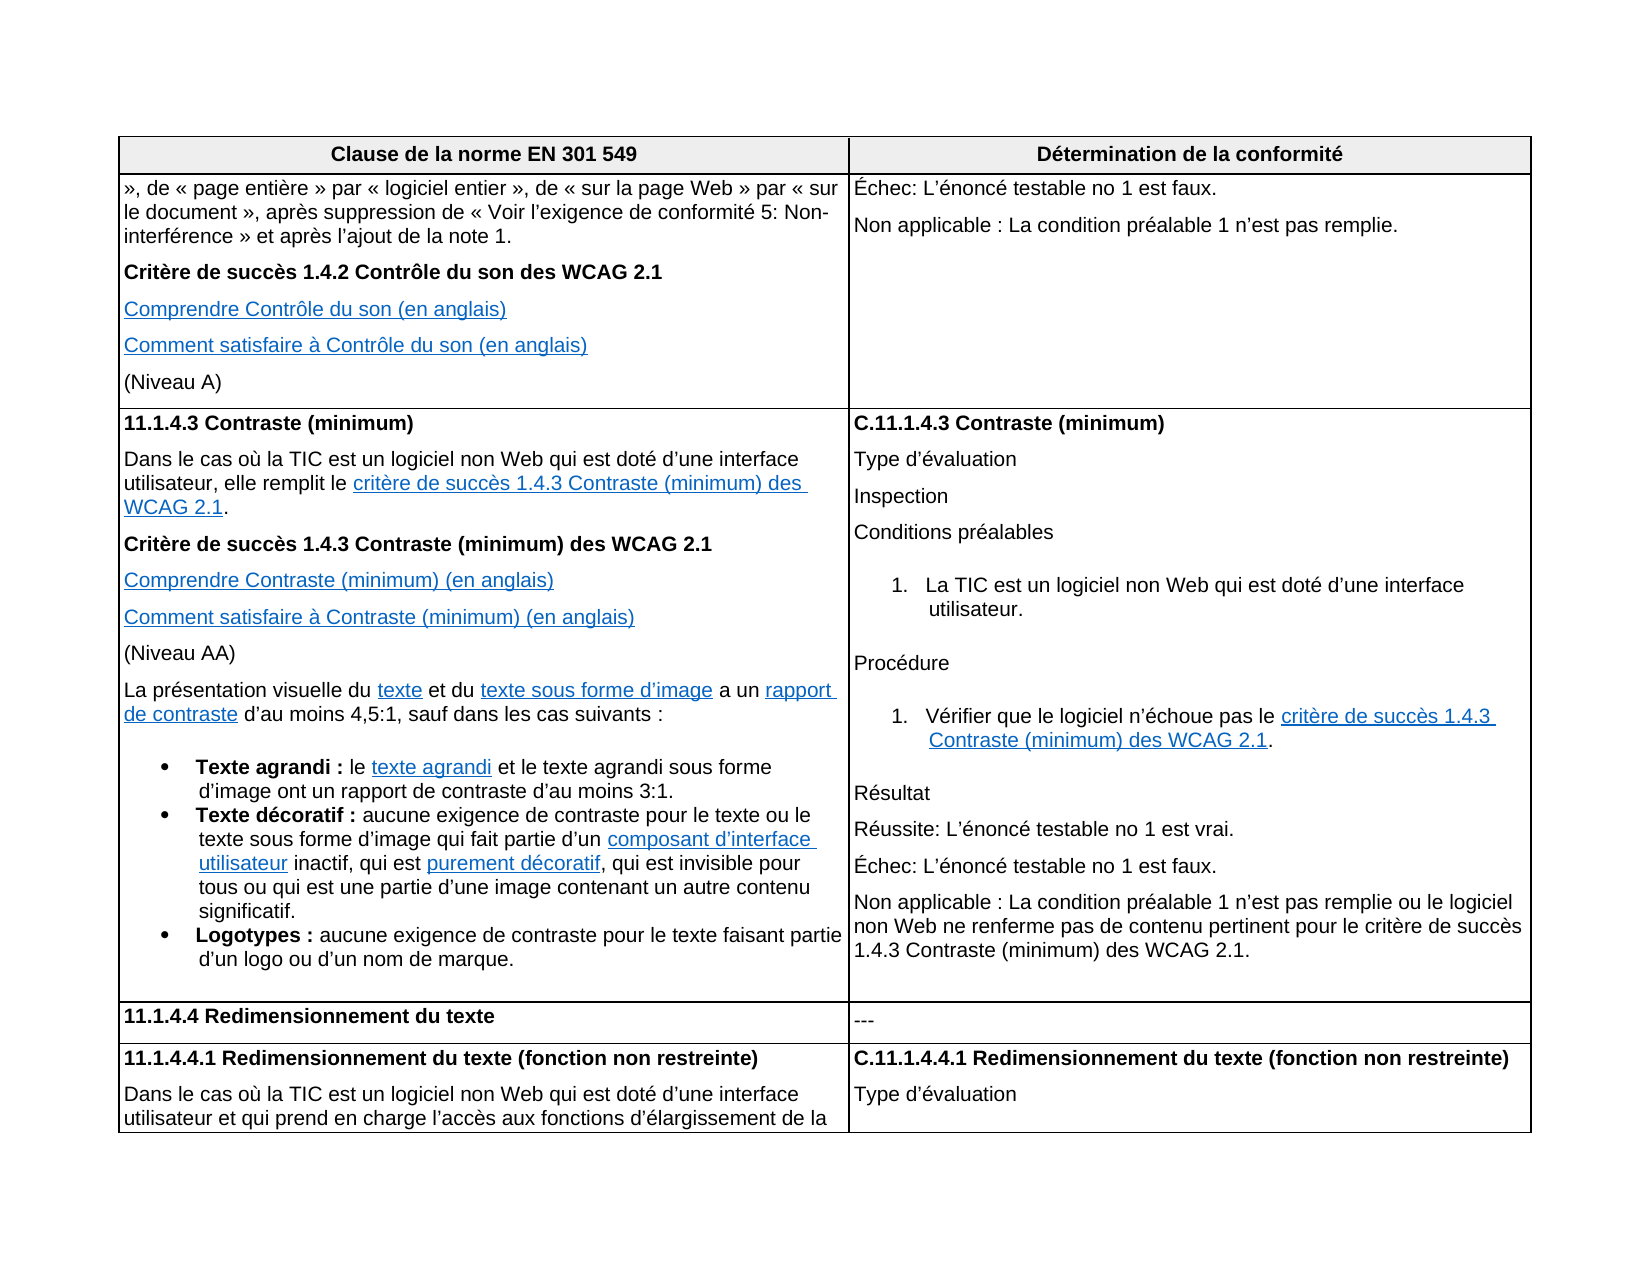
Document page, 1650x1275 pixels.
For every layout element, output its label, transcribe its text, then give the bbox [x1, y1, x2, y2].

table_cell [120, 175, 848, 408]
table_cell 11.1.4.4 Redimensionnement du texte [120, 1003, 848, 1042]
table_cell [850, 1044, 1530, 1131]
table_header Détermination de la conformité [850, 137, 1530, 173]
table_cell --- [850, 1003, 1530, 1042]
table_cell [850, 175, 1530, 408]
table_header Clause de la norme EN 301 549 [120, 137, 849, 173]
table_cell 11.1.4.3 Contraste (minimum) Dans le cas où la TIC est un logiciel non Web qui est doté d’une interface utilisateur, elle remplit le critère de succès 1.4.3 Contraste (minimum) des WCAG 2.1. Critère de succès 1.4.3 Contraste (minimum) des WCAG 2.1 Comprendre Contraste (minimum) (en anglais) Comment satisfaire à Contraste (minimum) (en anglais) (Niveau AA) La présentation visuelle du texte et du texte sous forme d’image a un rapport de contraste d’au moins 4,5:1, sauf dans les cas suivants : Texte agrandi : le texte agrandi et le texte agrandi sous forme d’image ont un rapport de contraste d’au moins 3:1. Texte décoratif : aucune exigence de contraste pour le texte ou le texte sous forme d’image qui fait partie d’un composant d’interface utilisateur inactif, qui est purement décoratif, qui est invisible pour tous ou qui est une partie d’une image contenant un autre contenu significatif. Logotypes : aucune exigence de contraste pour le texte faisant partie d’un logo ou d’un nom de marque. [120, 409, 848, 1001]
table_cell C.11.1.4.3 Contraste (minimum) Type d’évaluation Inspection Conditions préalables La TIC est un logiciel non Web qui est doté d’une interface utilisateur. Procédure Vérifier que le logiciel n’échoue pas le critère de succès 1.4.3 Contraste (minimum) des WCAG 2.1. Résultat Réussite: L’énoncé testable no 1 est vrai. Échec: L’énoncé testable no 1 est faux. Non applicable : La condition préalable 1 n’est pas remplie ou le logiciel non Web ne renferme pas de contenu pertinent pour le critère de succès 1.4.3 Contraste (minimum) des WCAG 2.1. [850, 409, 1530, 1001]
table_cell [120, 1044, 848, 1131]
